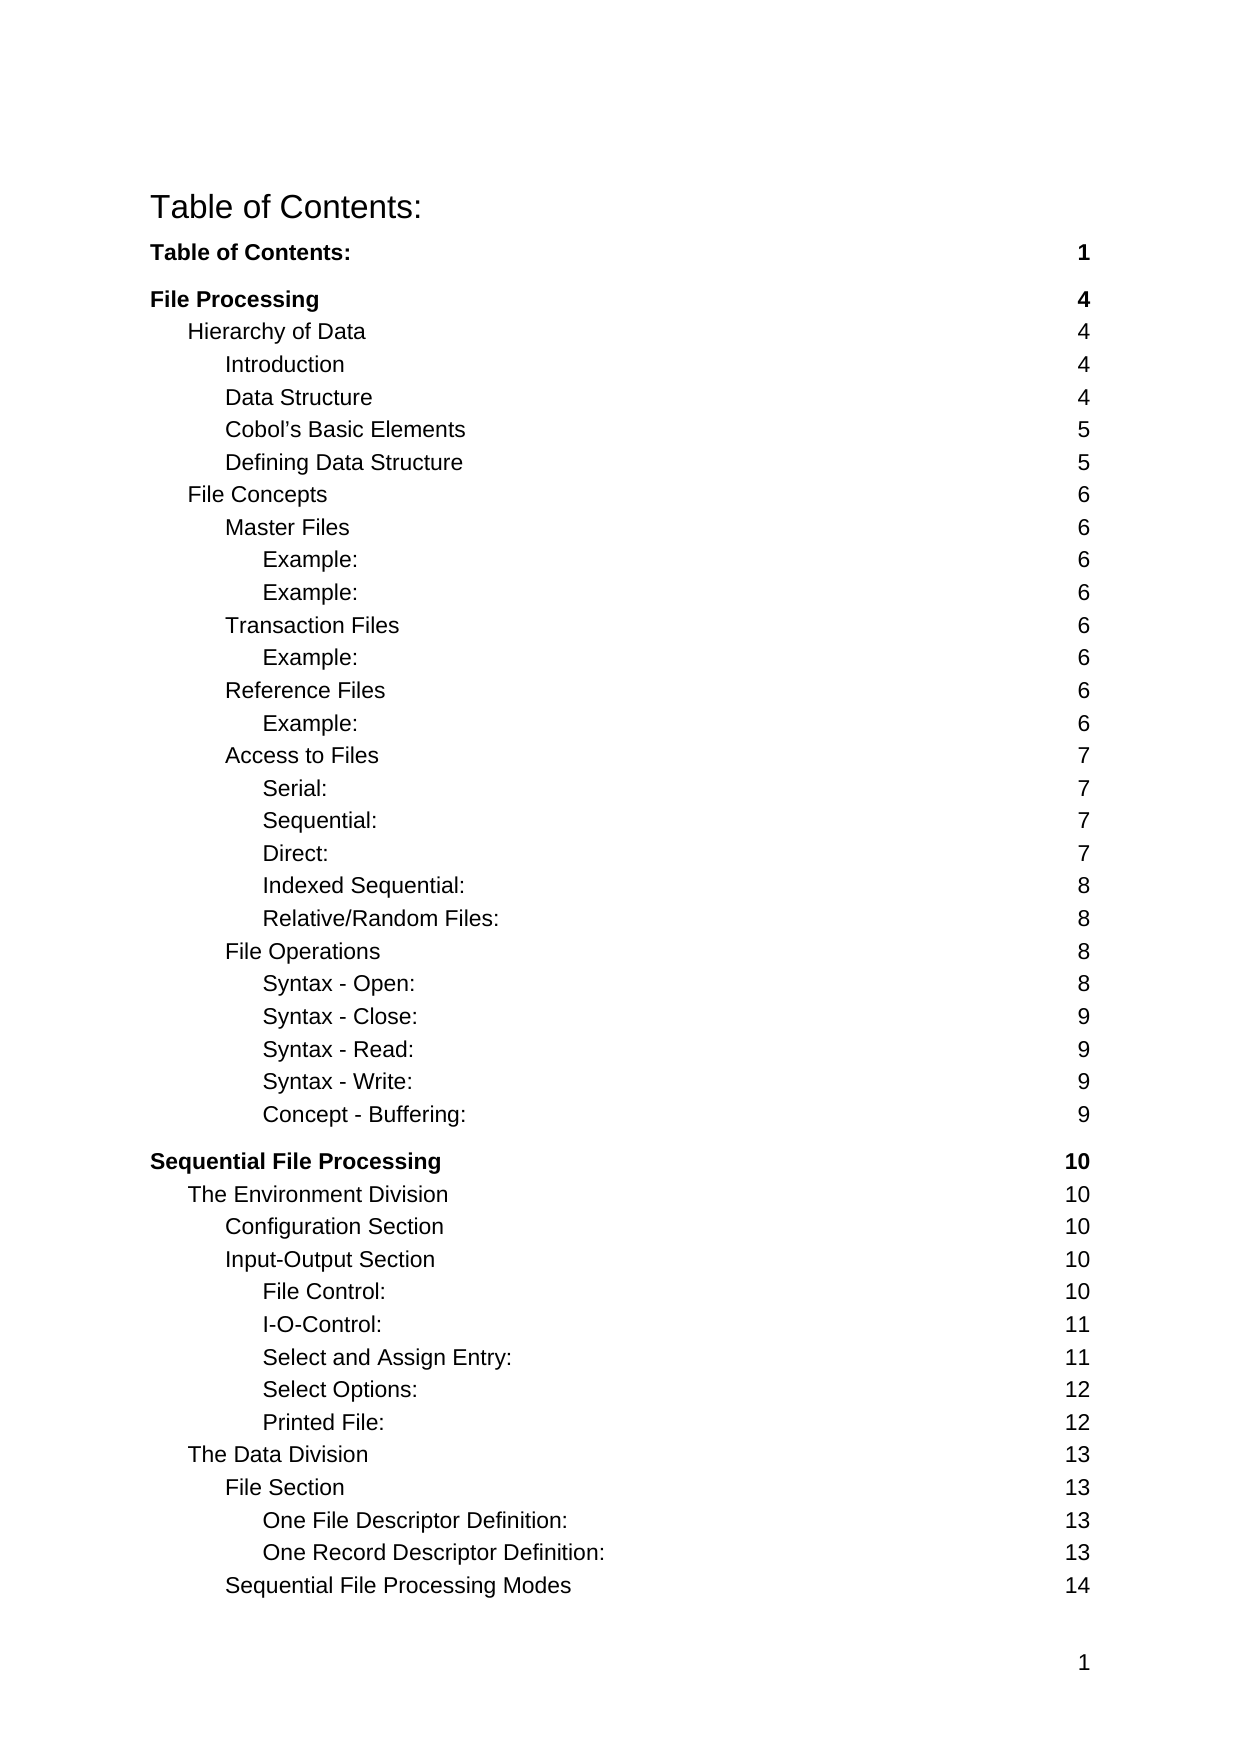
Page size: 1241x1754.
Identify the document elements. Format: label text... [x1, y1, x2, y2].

subtitle Table of Contents: [150, 187, 1090, 226]
